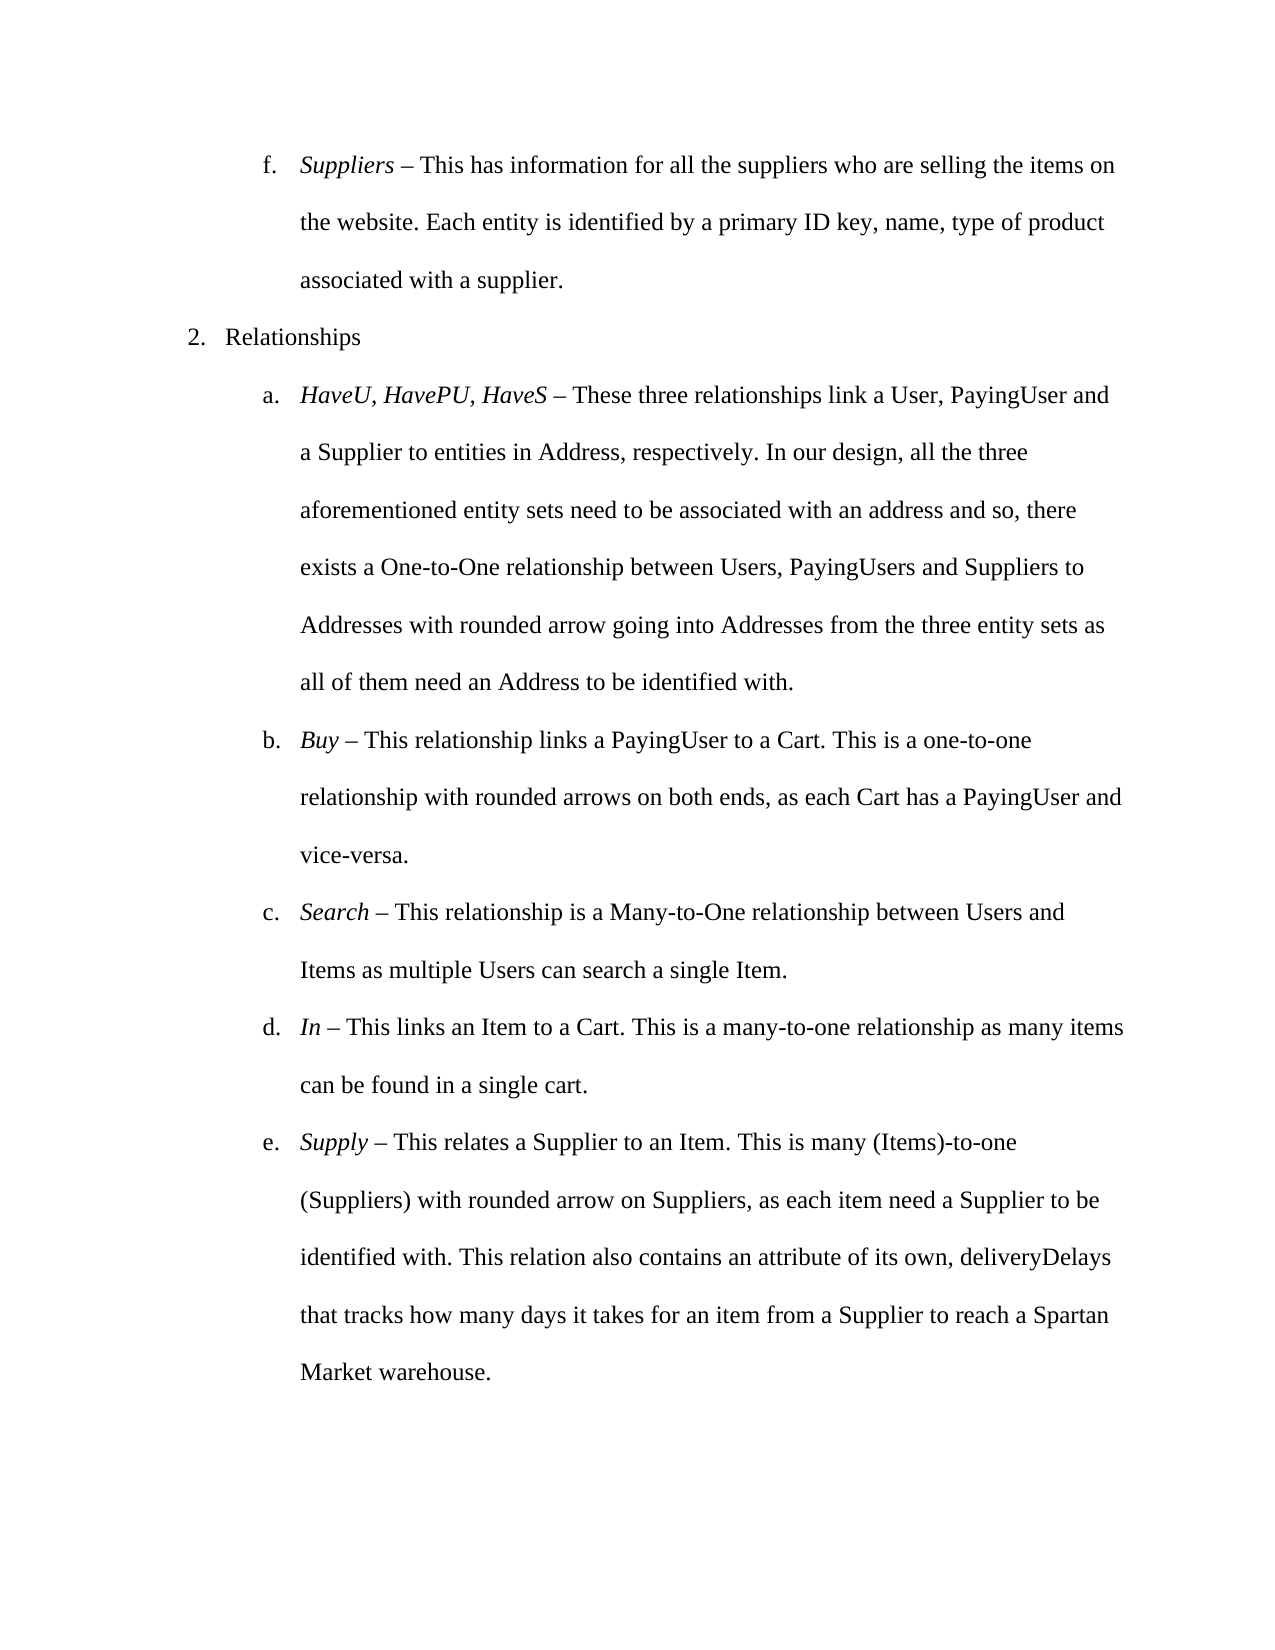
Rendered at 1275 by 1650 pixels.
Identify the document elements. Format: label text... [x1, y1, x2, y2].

list Supply – This relates a Supplier to an Item. This is many (Items)-to-one (Suppliers) with rounded arrow on Suppliers, as each item need a Supplier to be identified with. This relation also contains an attribute of its own, deliveryDelays that tracks how many days it takes for an item from a Supplier to reach a Spartan Market warehouse. [262, 1127, 1125, 1386]
list Relationships [187, 322, 1125, 351]
list Buy – This relationship links a PayingUser to a Cart. This is a one-to-one relationship with rounded arrows on both ends, as each Cart has a PayingUser and vice-versa. [262, 725, 1125, 869]
list HaveU, HavePU, HaveS – These three relationships link a User, PayingUser and a Supplier to entities in Address, respectively. In our design, all the three aforementioned entity sets need to be associated with an address and so, there exists a One-to-One relationship between Users, PayingUsers and Suppliers to Addresses with rounded arrow going into Addresses from the three entity sets as all of them need an Address to be identified with. [262, 380, 1125, 696]
list Suppliers – This has information for all the suppliers who are selling the items on the website. Each entity is identified by a primary ID key, name, type of product associated with a supplier. [262, 150, 1125, 294]
list In – This links an Item to a Cart. This is a many-to-one relationship as many items can be found in a single cart. [262, 1012, 1125, 1099]
list Search – This relationship is a Many-to-One relationship between Users and Items as multiple Users can search a single Item. [262, 897, 1125, 984]
